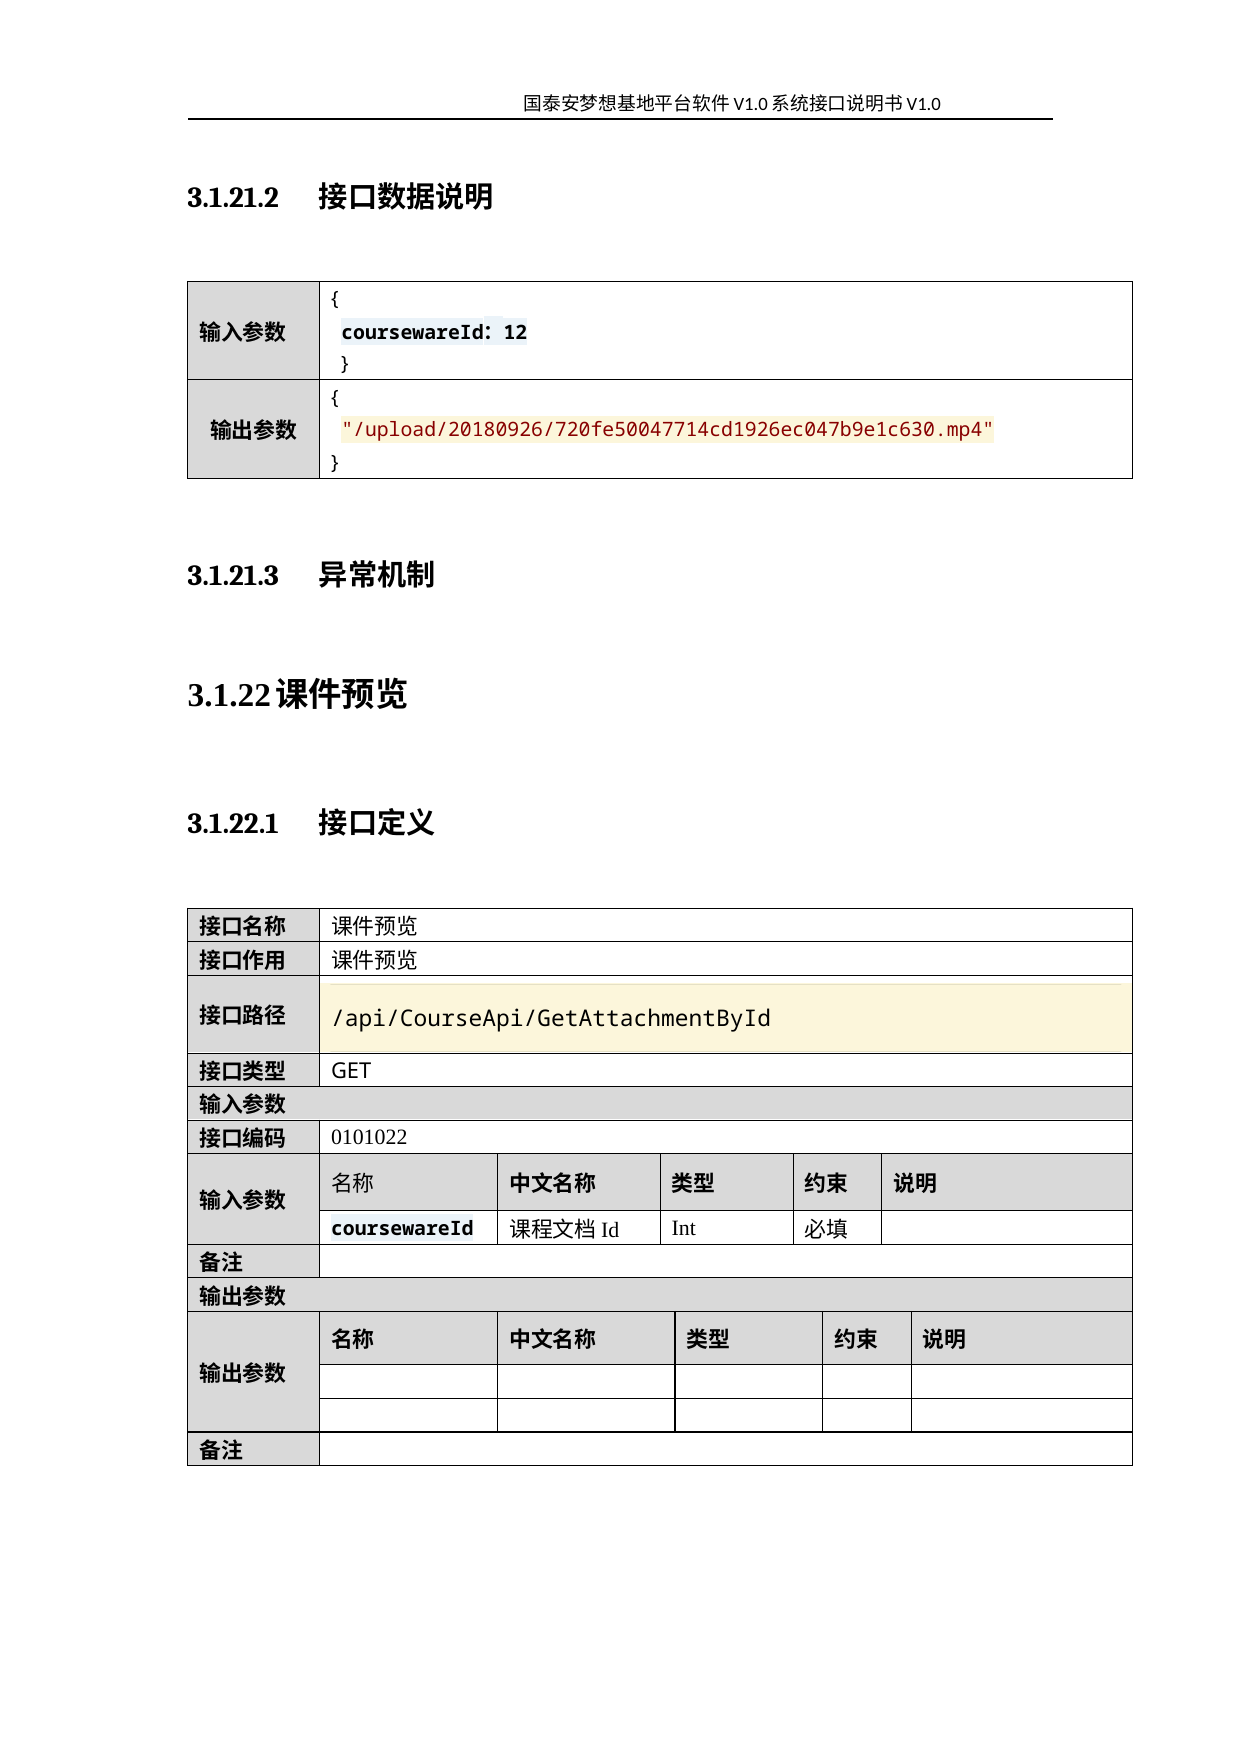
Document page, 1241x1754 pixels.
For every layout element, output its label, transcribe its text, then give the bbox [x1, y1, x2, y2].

table_cell 输入参数 [188, 1154, 319, 1244]
table_cell 课件预览 [320, 942, 1132, 975]
table_cell [320, 1365, 497, 1398]
table_cell [320, 1245, 1132, 1277]
table_cell [823, 1365, 911, 1398]
table_header 接口名称 [188, 909, 319, 941]
table_cell 输入参数 [188, 1087, 1132, 1119]
table_cell [912, 1399, 1132, 1431]
table_cell 约束 [823, 1312, 911, 1364]
table_cell 接口编码 [188, 1121, 319, 1153]
table_header { coursewareId：12 } [320, 282, 1132, 379]
table_cell 输出参数 [188, 1278, 1132, 1311]
table_cell [320, 1433, 1132, 1465]
table_header 课件预览 [320, 909, 1132, 941]
table_header 输入参数 [188, 282, 319, 379]
table_cell GET [320, 1054, 1132, 1086]
table_cell 课程文档Id [498, 1211, 660, 1244]
table_cell 接口作用 [188, 942, 319, 975]
table_cell 说明 [912, 1312, 1132, 1364]
table_cell 0101022 [320, 1121, 1132, 1153]
subtitle 异常机制 [187, 541, 1053, 606]
table_cell 约束 [794, 1154, 881, 1210]
table_cell 接口路径 [188, 976, 319, 1052]
table_cell [320, 1399, 497, 1431]
subtitle 课件预览 [187, 659, 1053, 724]
table_cell [676, 1365, 822, 1398]
table_cell 说明 [882, 1154, 1132, 1210]
table_cell 输出参数 [188, 1312, 319, 1431]
table_cell 类型 [661, 1154, 793, 1210]
table_cell [498, 1399, 674, 1431]
table_cell 备注 [188, 1245, 319, 1277]
table_cell 输出参数 [188, 380, 319, 478]
table_cell 名称 [320, 1312, 497, 1364]
table_cell 中文名称 [498, 1154, 660, 1210]
table_cell coursewareId [320, 1211, 497, 1244]
subtitle 接口数据说明 [187, 162, 1053, 227]
table_cell 必填 [794, 1211, 881, 1244]
subtitle 接口定义 [187, 789, 1053, 854]
table_cell [882, 1211, 1132, 1244]
table_cell 中文名称 [498, 1312, 674, 1364]
table_cell [823, 1399, 911, 1431]
table_cell [676, 1399, 822, 1431]
table_cell Int [661, 1211, 793, 1244]
table_cell 类型 [676, 1312, 822, 1364]
table_cell { "/upload/20180926/720fe50047714cd1926ec047b9e1c630.mp4" } [320, 380, 1132, 478]
table_cell 接口类型 [188, 1054, 319, 1086]
table_cell [498, 1365, 674, 1398]
table_cell 名称 [320, 1154, 497, 1210]
table_cell [912, 1365, 1132, 1398]
table_cell 备注 [188, 1433, 319, 1465]
